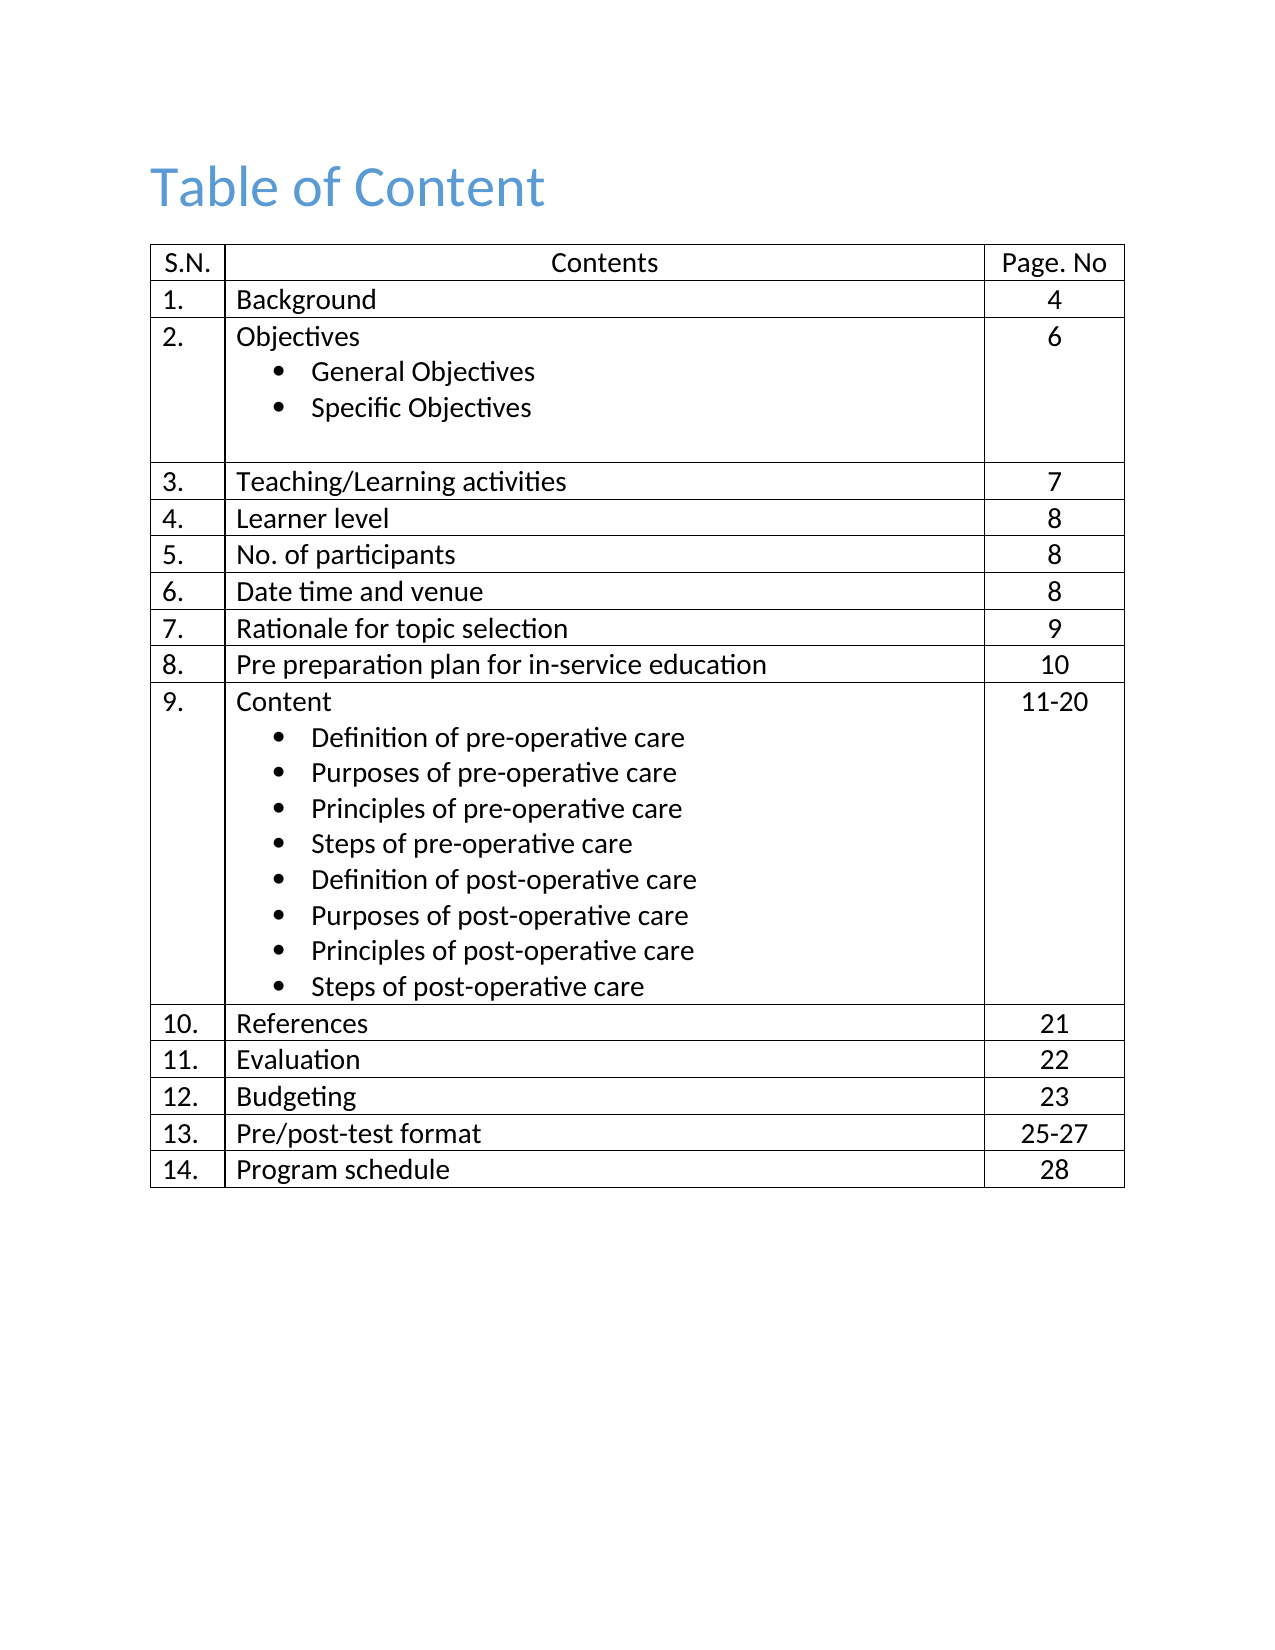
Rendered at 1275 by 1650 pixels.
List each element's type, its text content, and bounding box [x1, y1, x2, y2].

table_header Contents [226, 245, 984, 280]
table_cell 1. [151, 281, 224, 317]
table_cell 21 [985, 1005, 1124, 1040]
table_cell 10. [151, 1005, 224, 1040]
table_cell 5. [151, 536, 224, 572]
table_cell 8. [151, 646, 224, 682]
table_cell 8 [985, 500, 1124, 535]
table_cell Evaluation [226, 1041, 984, 1077]
table_cell 8 [985, 573, 1124, 609]
table_cell 7. [151, 610, 224, 645]
table_cell Objectives General Objectives Specific Objectives [226, 318, 984, 462]
table_cell 9 [985, 610, 1124, 645]
table_cell 11. [151, 1041, 224, 1077]
table_cell References [226, 1005, 984, 1040]
table_cell 23 [985, 1078, 1124, 1114]
table_cell 4 [985, 281, 1124, 317]
table_cell 12. [151, 1078, 224, 1114]
table_cell 6 [985, 318, 1124, 462]
table_header Page. No [985, 245, 1124, 280]
table_cell 10 [985, 646, 1124, 682]
table_cell 8 [985, 536, 1124, 572]
table_cell 14. [151, 1151, 224, 1187]
table_cell No. of participants [226, 536, 984, 572]
table_cell 3. [151, 463, 224, 499]
table_cell 6. [151, 573, 224, 609]
table_cell 2. [151, 318, 224, 462]
table_cell Content Definition of pre-operative care Purposes of pre-operative care Principles of pre-operative care Steps of pre-operative care Definition of post-operative care Purposes of post-operative care Principles of post-operative care Steps of post-operative care [226, 683, 984, 1004]
table_cell 11-20 [985, 683, 1124, 1004]
table_cell 4. [151, 500, 224, 535]
table_cell 28 [985, 1151, 1124, 1187]
table_cell Teaching/Learning activities [226, 463, 984, 499]
table_cell Budgeting [226, 1078, 984, 1114]
table_header S.N. [151, 245, 224, 280]
table_cell Program schedule [226, 1151, 984, 1187]
text Table of Content [150, 150, 1125, 221]
table_cell 7 [985, 463, 1124, 499]
table_cell 25-27 [985, 1115, 1124, 1150]
table_cell 9. [151, 683, 224, 1004]
table_cell 22 [985, 1041, 1124, 1077]
table_cell Rationale for topic selection [226, 610, 984, 645]
table_cell Learner level [226, 500, 984, 535]
table_cell Date time and venue [226, 573, 984, 609]
table_cell Background [226, 281, 984, 317]
table_cell 13. [151, 1115, 224, 1150]
table_cell Pre preparation plan for in-service education [226, 646, 984, 682]
table_cell Pre/post-test format [226, 1115, 984, 1150]
